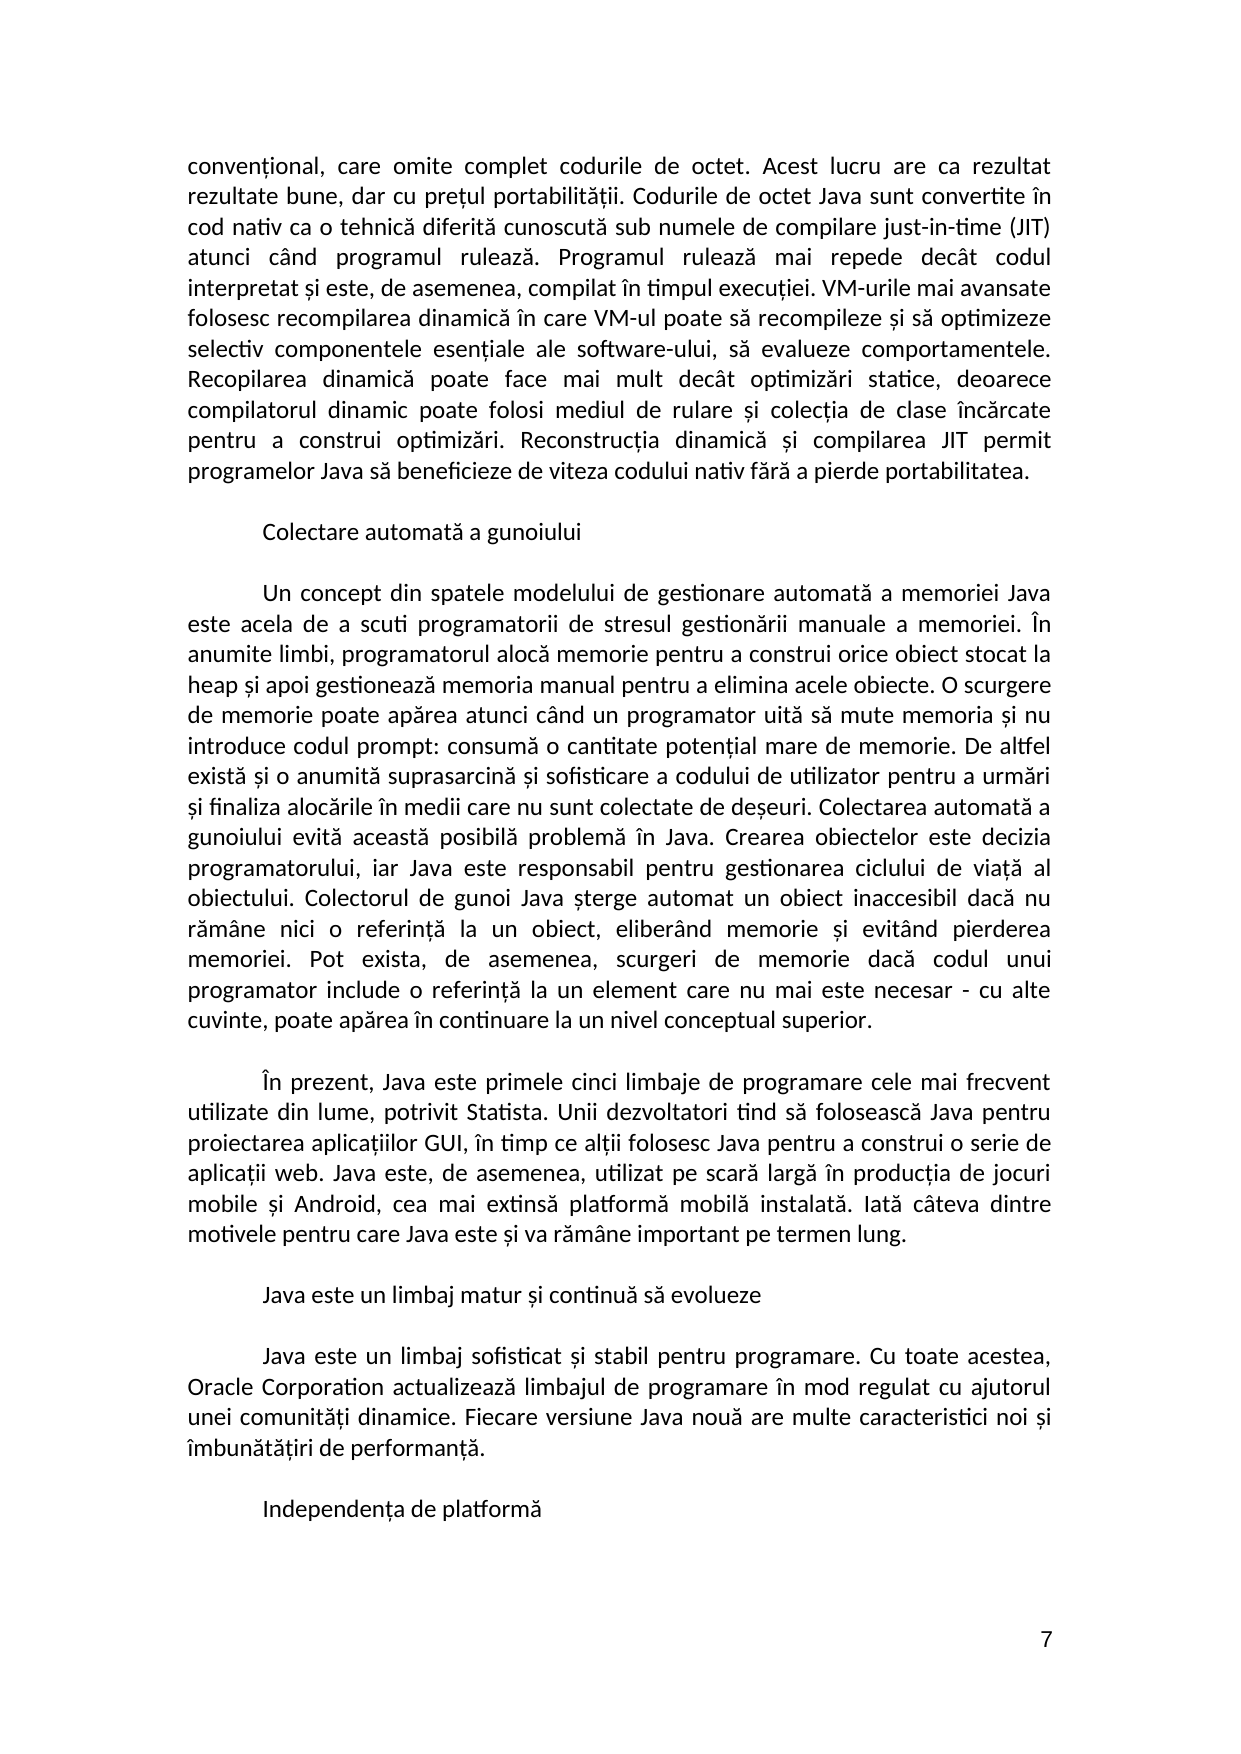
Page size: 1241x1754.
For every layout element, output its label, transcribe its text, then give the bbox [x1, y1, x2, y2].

text Independența de platformă [187, 1493, 1053, 1523]
text Java este un limbaj matur și continuă să evolueze [187, 1279, 1053, 1310]
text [187, 150, 1053, 486]
text Un concept din spatele modelului de gestionare automată a memoriei Java este acela de a scuti programatorii de stresul gestionării manuale a memoriei. În anumite limbi, programatorul alocă memorie pentru a construi orice obiect stocat la heap și apoi gestionează memoria manual pentru a elimina acele obiecte. O scurgere de memorie poate apărea atunci când un programator uită să mute memoria și nu introduce codul prompt: consumă o cantitate potențial mare de memorie. De altfel există și o anumită suprasarcină și sofisticare a codului de utilizator pentru a urmări și finaliza alocările în medii care nu sunt colectate de deșeuri. Colectarea automată a gunoiului evită această posibilă problemă în Java. Crearea obiectelor este decizia programatorului, iar Java este responsabil pentru gestionarea ciclului de viață al obiectului. Colectorul de gunoi Java șterge automat un obiect inaccesibil dacă nu rămâne nici o referință la un obiect, eliberând memorie și evitând pierderea memoriei. Pot exista, de asemenea, scurgeri de memorie dacă codul unui programator include o referință la un element care nu mai este necesar - cu alte cuvinte, poate apărea în continuare la un nivel conceptual superior. [187, 577, 1053, 1035]
text În prezent, Java este primele cinci limbaje de programare cele mai frecvent utilizate din lume, potrivit Statista. Unii dezvoltatori tind să folosească Java pentru proiectarea aplicațiilor GUI, în timp ce alții folosesc Java pentru a construi o serie de aplicații web. Java este, de asemenea, utilizat pe scară largă în producția de jocuri mobile și Android, cea mai extinsă platformă mobilă instalată. Iată câteva dintre motivele pentru care Java este și va rămâne important pe termen lung. [187, 1066, 1053, 1249]
text Colectare automată a gunoiului [187, 516, 1053, 547]
text Java este un limbaj sofisticat și stabil pentru programare. Cu toate acestea, Oracle Corporation actualizează limbajul de programare în mod regulat cu ajutorul unei comunități dinamice. Fiecare versiune Java nouă are multe caracteristici noi și îmbunătățiri de performanță. [187, 1340, 1053, 1462]
